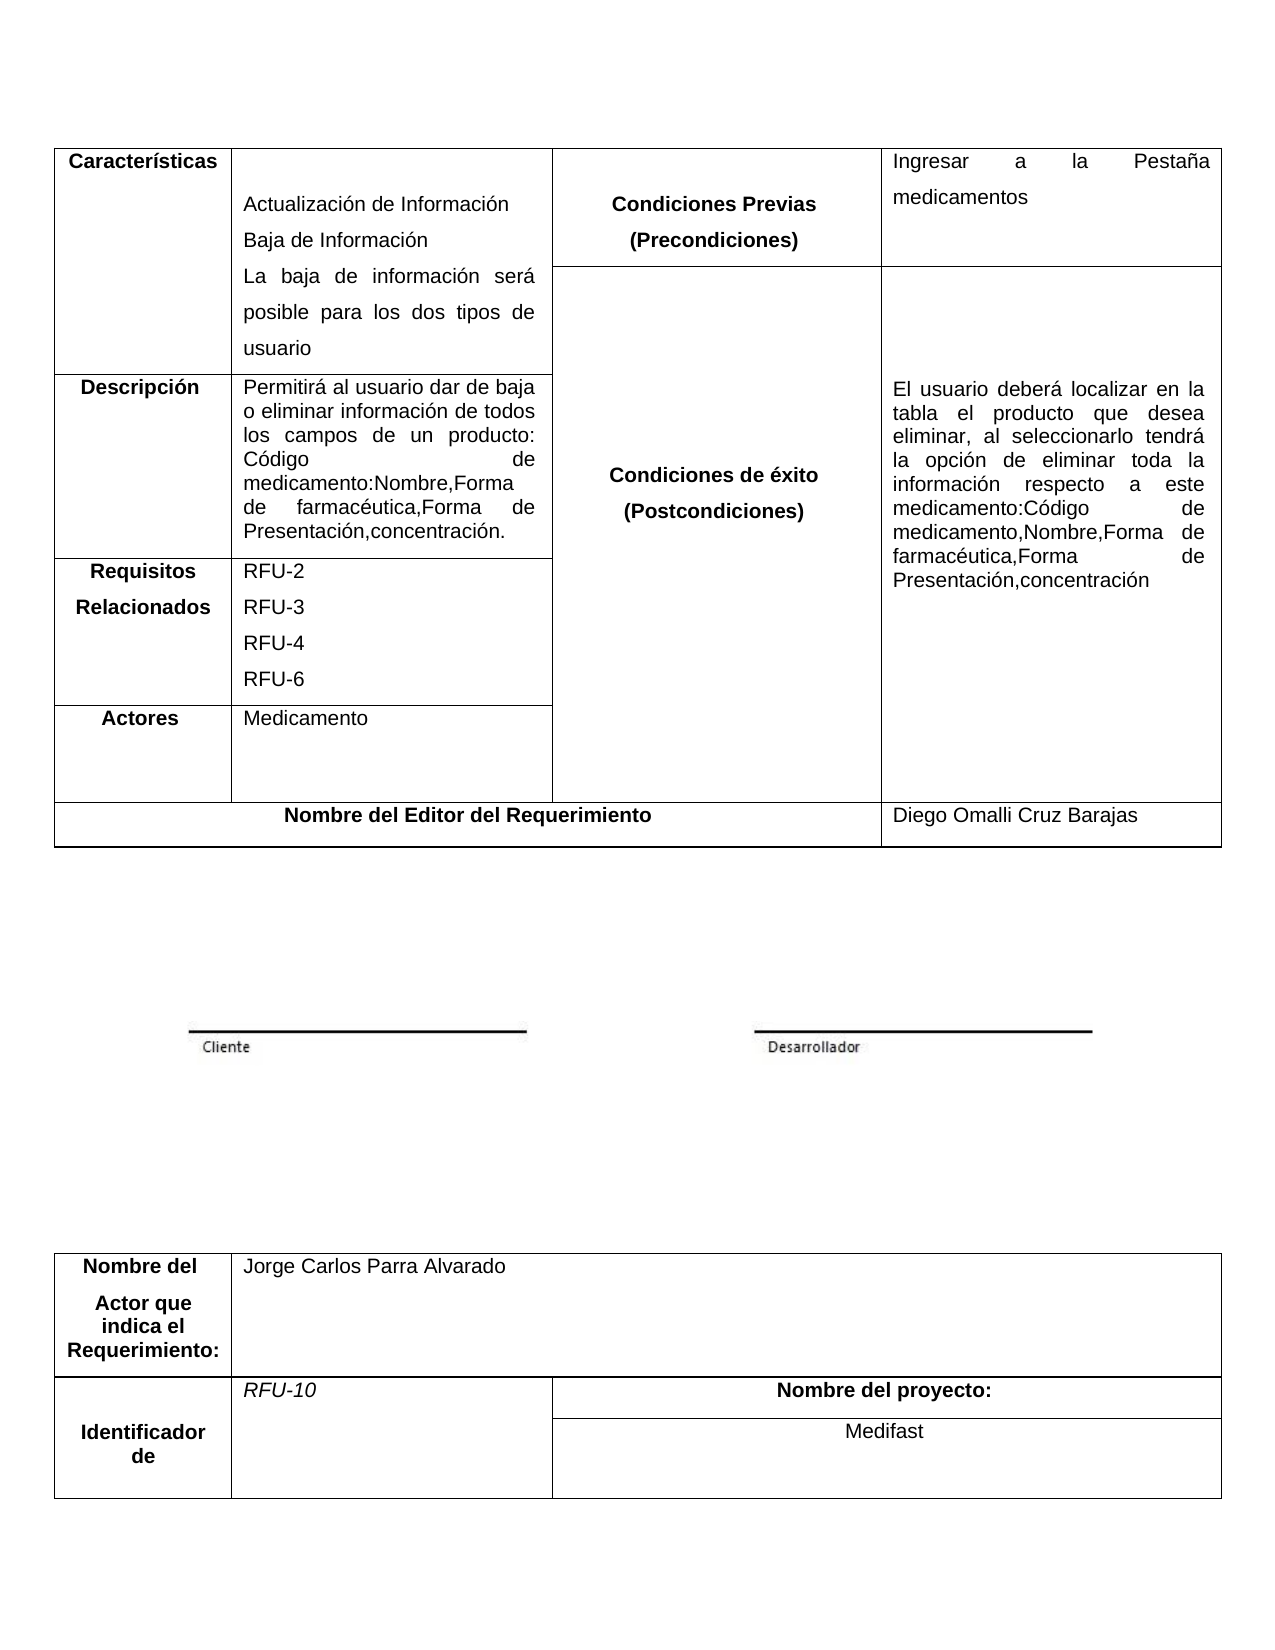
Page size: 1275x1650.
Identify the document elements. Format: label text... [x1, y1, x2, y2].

table_cell Nombre del proyecto: [553, 1378, 1221, 1417]
table_cell Condiciones de éxito (Postcondiciones) [553, 267, 881, 802]
table_cell [55, 803, 232, 846]
table_cell Medicamento [232, 706, 552, 802]
table_cell Nombre del Editor del Requerimiento [232, 803, 881, 846]
table_cell Actores [55, 706, 231, 802]
table_cell RFU-2 RFU-3 RFU-4 RFU-6 [232, 559, 552, 705]
table_cell Identificador de Requerimiento: [55, 1378, 231, 1497]
table_cell Ingresar a la Pestaña medicamentos [882, 149, 1221, 266]
table_header Nombre del Actor que indica el Requerimiento: [55, 1254, 231, 1376]
table_cell Actualización de Información Baja de Información La baja de información será posible para los dos tipos de usuario [232, 149, 552, 374]
table_cell Características [55, 149, 231, 374]
table_header Jorge Carlos Parra Alvarado [232, 1254, 1221, 1376]
table_cell Condiciones Previas (Precondiciones) [553, 149, 881, 266]
table_cell Requisitos Relacionados [55, 559, 231, 705]
table_cell Descripción [55, 375, 231, 558]
table_cell Permitirá al usuario dar de baja o eliminar información de todos los campos de un producto: Código de medicamento:Nombre,Forma de farmacéutica,Forma de Presentación,concentración. [232, 375, 552, 558]
picture [177, 1021, 1098, 1066]
table_cell Medifast [553, 1419, 1221, 1497]
table_cell RFU-10 [232, 1378, 552, 1497]
table_cell El usuario deberá localizar en la tabla el producto que desea eliminar, al seleccionarlo tendrá la opción de eliminar toda la información respecto a este medicamento:Código de medicamento,Nombre,Forma de farmacéutica,Forma de Presentación,concentración [882, 267, 1221, 802]
table_cell Diego Omalli Cruz Barajas [882, 803, 1221, 846]
